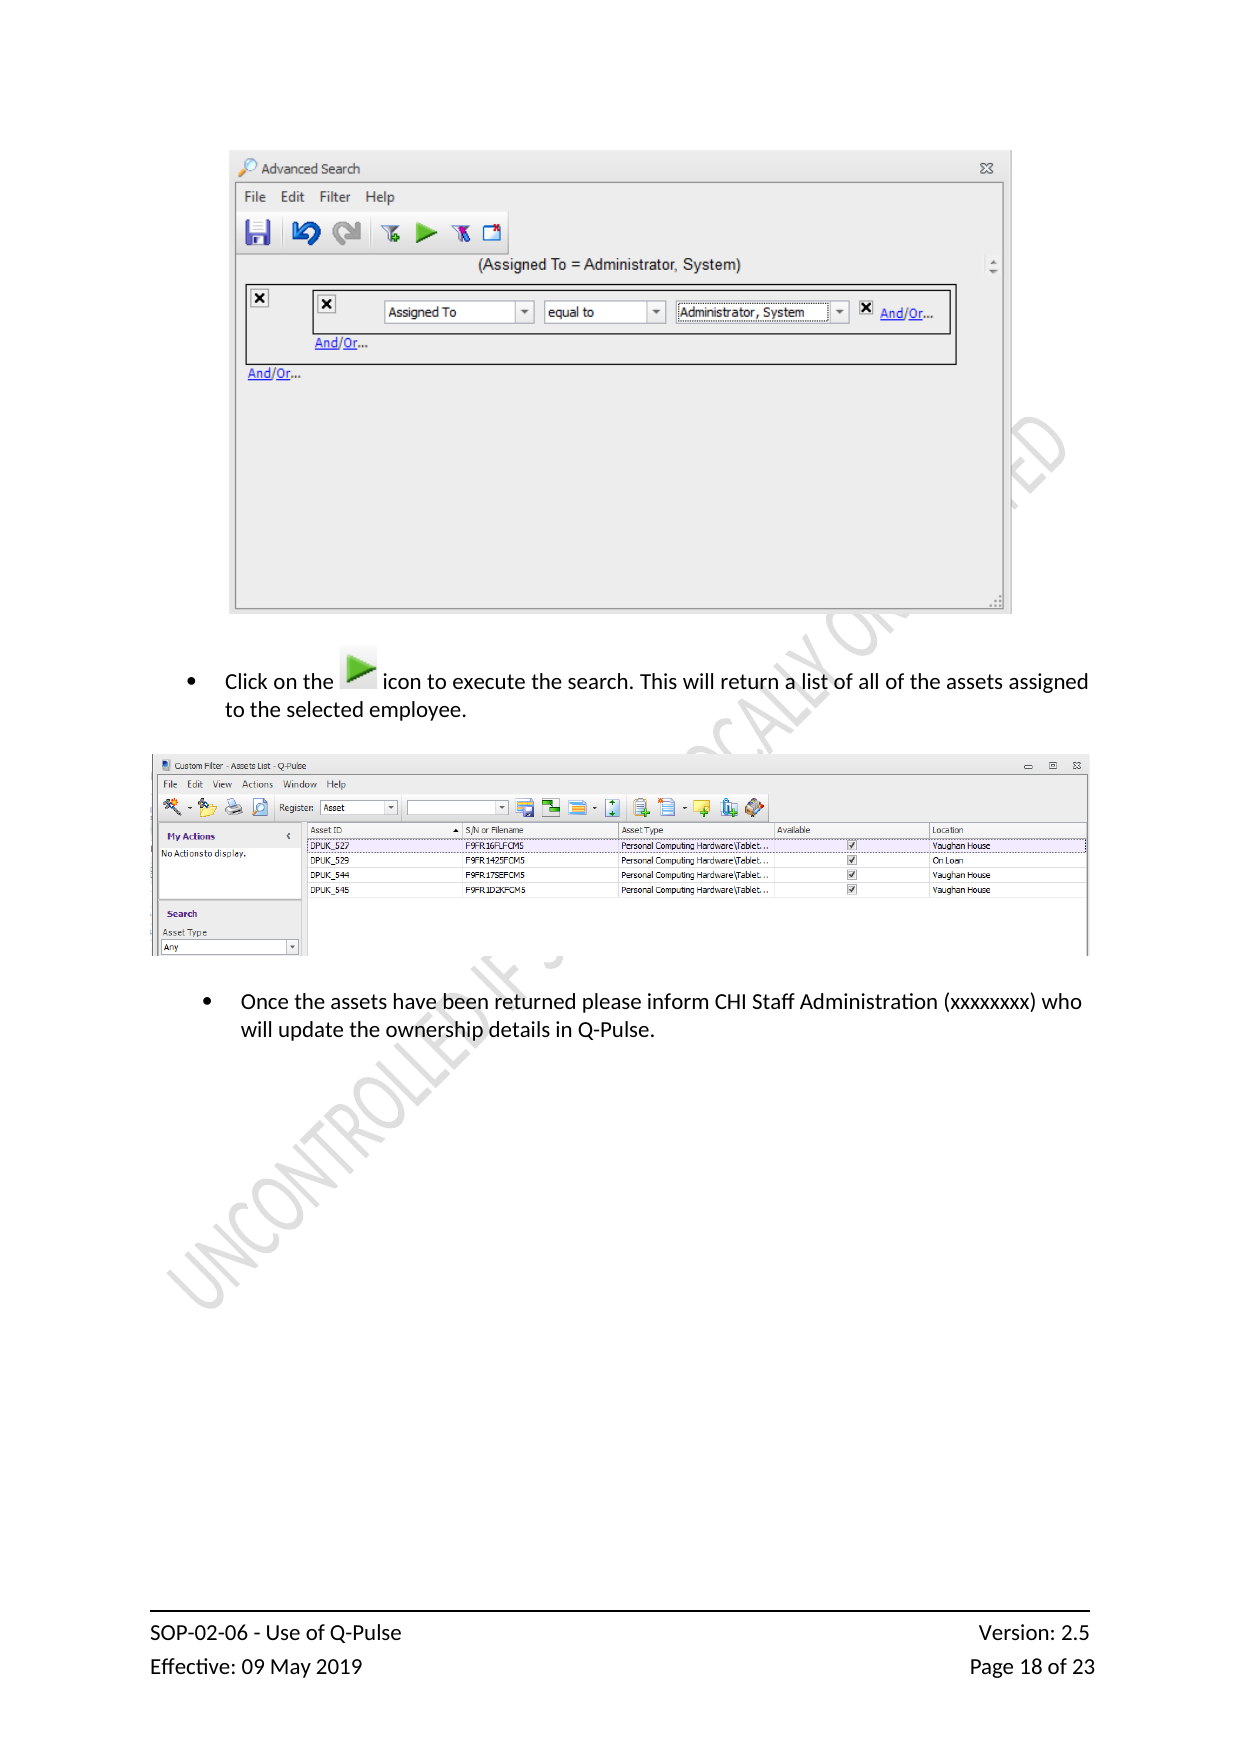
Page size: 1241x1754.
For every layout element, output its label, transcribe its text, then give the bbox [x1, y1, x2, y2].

picture [228, 150, 1012, 614]
list Once the assets have been returned please inform CHI Staff Administration (xxxxxxxx) who will update the ownership details in Q-Pulse. [203, 987, 1090, 1043]
list Click on the icon to execute the search. This will return a list of all of the assets assigned to the selected employee. [187, 645, 1090, 723]
picture [150, 754, 1090, 956]
picture [339, 645, 378, 689]
